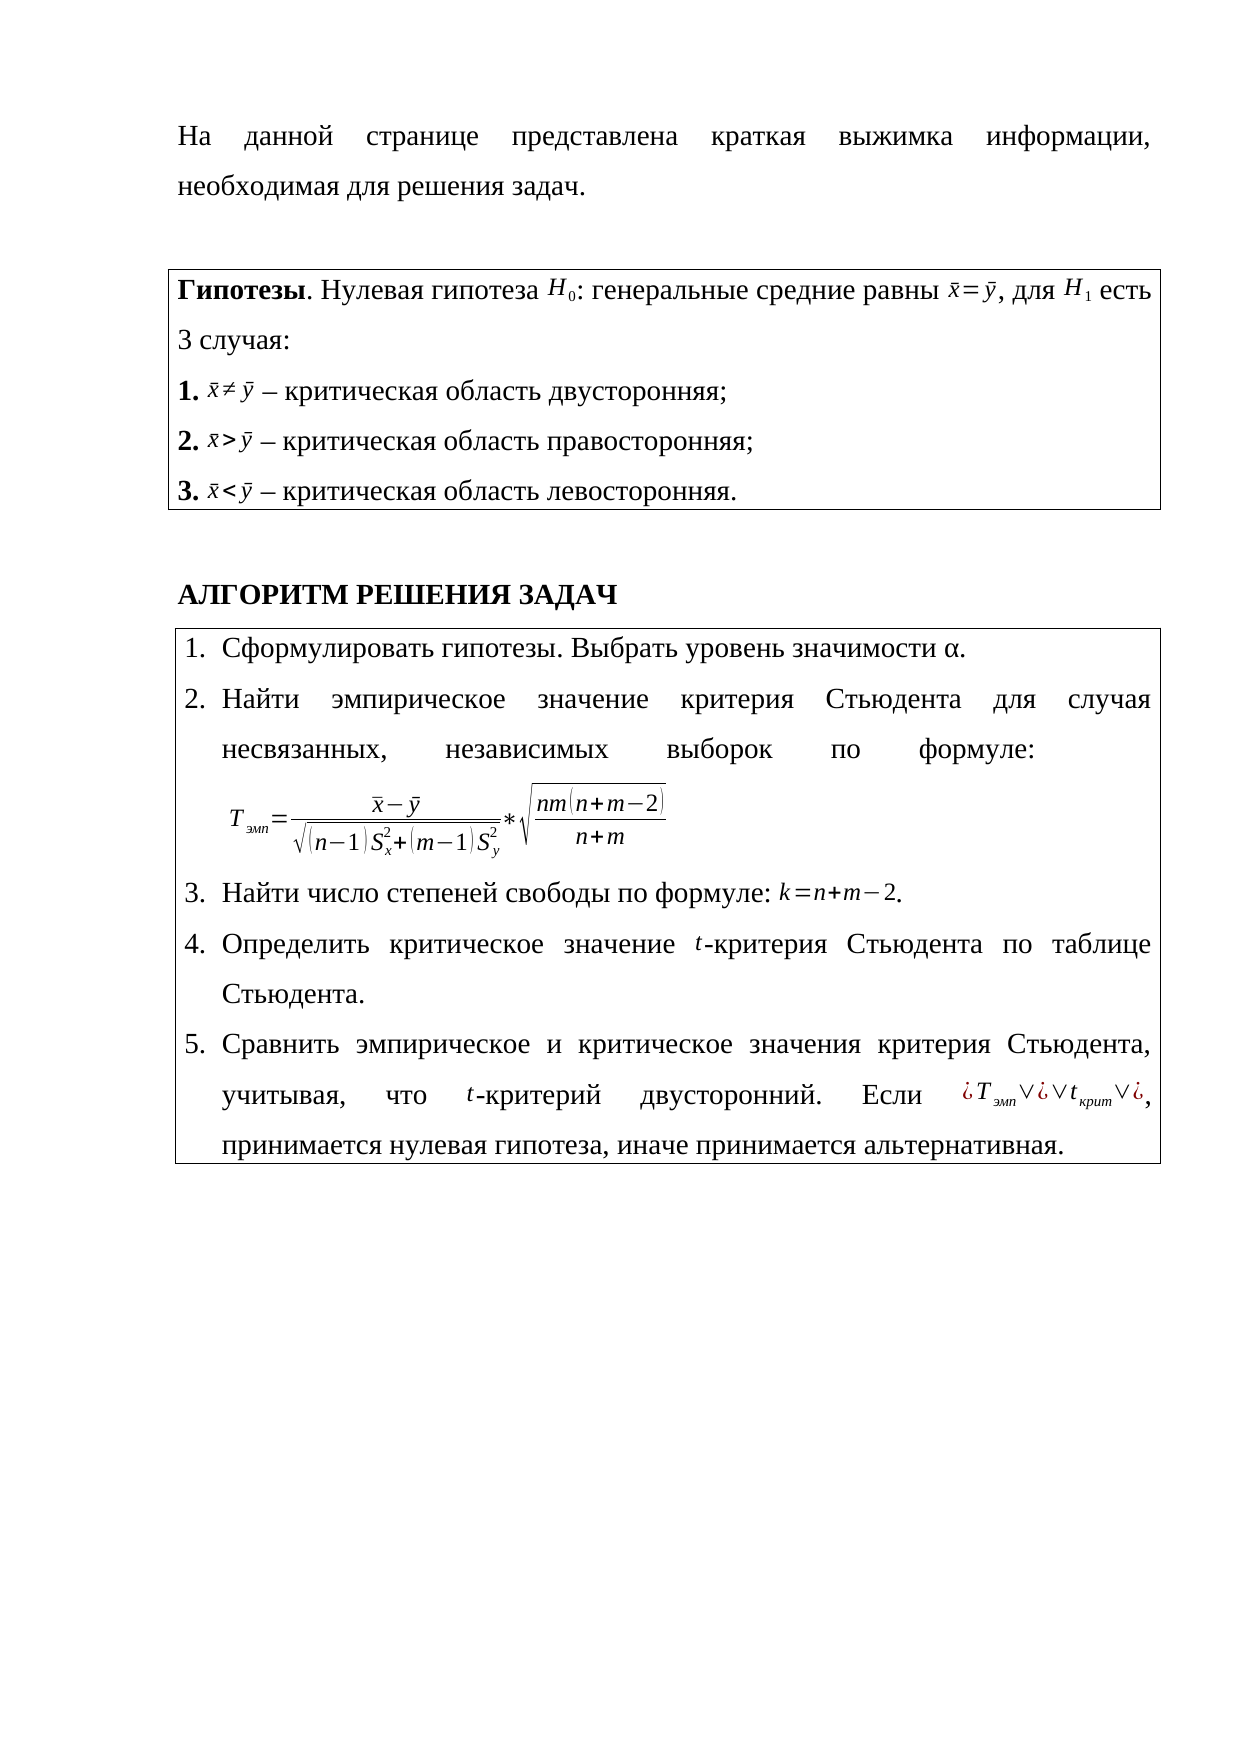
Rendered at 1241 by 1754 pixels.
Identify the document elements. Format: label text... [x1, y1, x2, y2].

list Сформулировать гипотезы. Выбрать уровень значимости α. [176, 629, 1160, 664]
text 1. – критическая область двусторонняя; [169, 370, 1160, 406]
list Определить критическое значение -критерия Стьюдента по таблице Стьюдента. [176, 923, 1160, 1010]
list Найти эмпирическое значение критерия Стьюдента для случая несвязанных, независимых выборок по формуле: [176, 678, 1160, 859]
text 2. – критическая область правосторонняя; [169, 420, 1160, 457]
text 3. – критическая область левосторонняя. [169, 470, 1160, 509]
text Гипотезы. Нулевая гипотеза : генеральные средние равны , для есть 3 случая: [169, 270, 1160, 356]
list Сравнить эмпирическое и критическое значения критерия Стьюдента, учитывая, что -критерий двусторонний. Если , принимается нулевая гипотеза, иначе принимается альтернативная. [176, 1023, 1160, 1163]
text АЛГОРИТМ РЕШЕНИЯ ЗАДАЧ [177, 577, 1152, 611]
list Найти число степеней свободы по формуле: . [176, 872, 1160, 909]
text На данной странице представлена краткая выжимка информации, необходимая для решения задач. [177, 118, 1152, 202]
